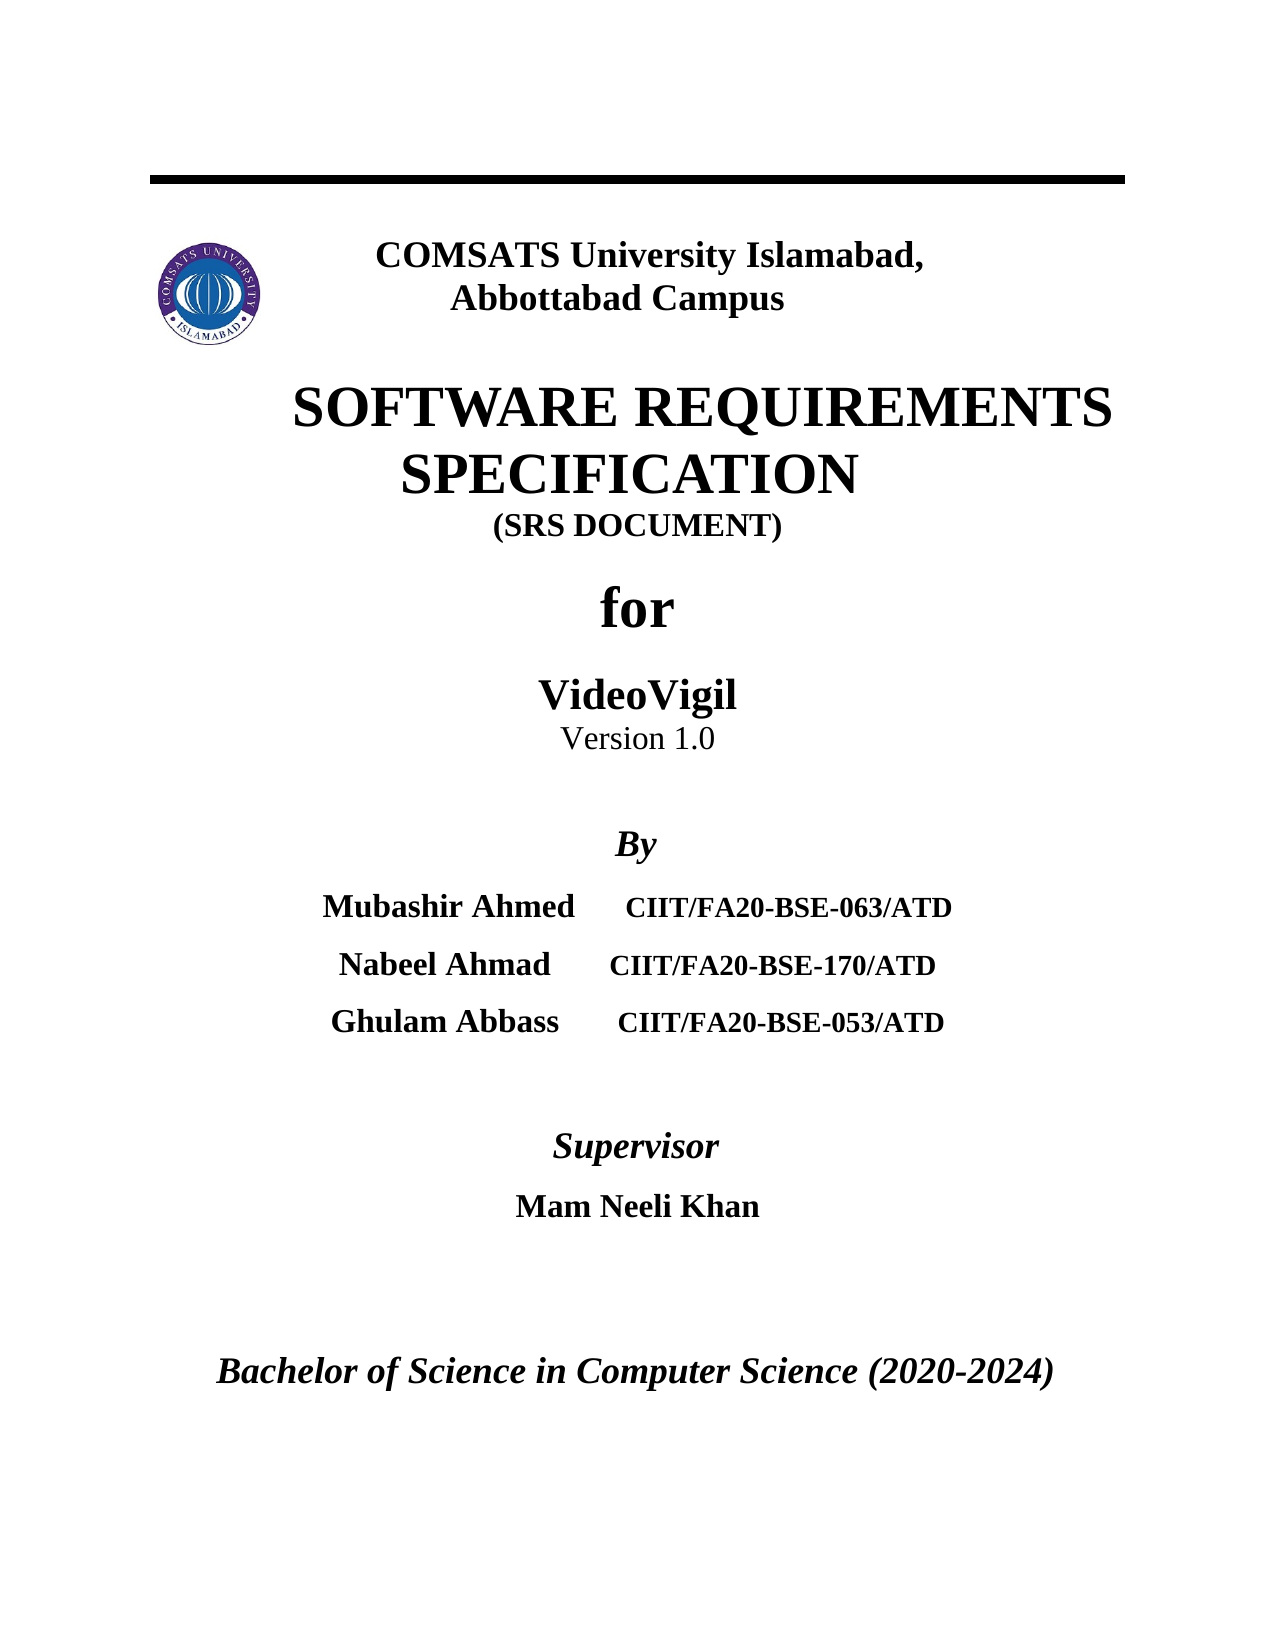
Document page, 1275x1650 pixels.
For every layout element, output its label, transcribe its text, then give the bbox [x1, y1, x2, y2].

text Abbottabad Campus [450, 275, 1125, 347]
text VideoVigil Version 1.0 [150, 668, 1125, 757]
text Nabeel Ahmad CIIT/FA20-BSE-170/ATD [150, 944, 1125, 982]
text Mubashir Ahmed CIIT/FA20-BSE-063/ATD [150, 886, 1125, 925]
text COMSATS University Islamabad, [300, 232, 1125, 275]
picture [150, 234, 263, 347]
text for [150, 573, 1125, 668]
text Bachelor of Science in Computer Science (2020-2024) [150, 1348, 1125, 1391]
text SOFTWARE REQUIREMENTS SPECIFICATION (SRS DOCUMENT) [150, 372, 1125, 544]
text By [150, 757, 1125, 865]
text Ghulam Abbass CIIT/FA20-BSE-053/ATD [150, 1001, 1125, 1040]
text Supervisor Mam Neeli Khan [150, 1123, 1125, 1224]
